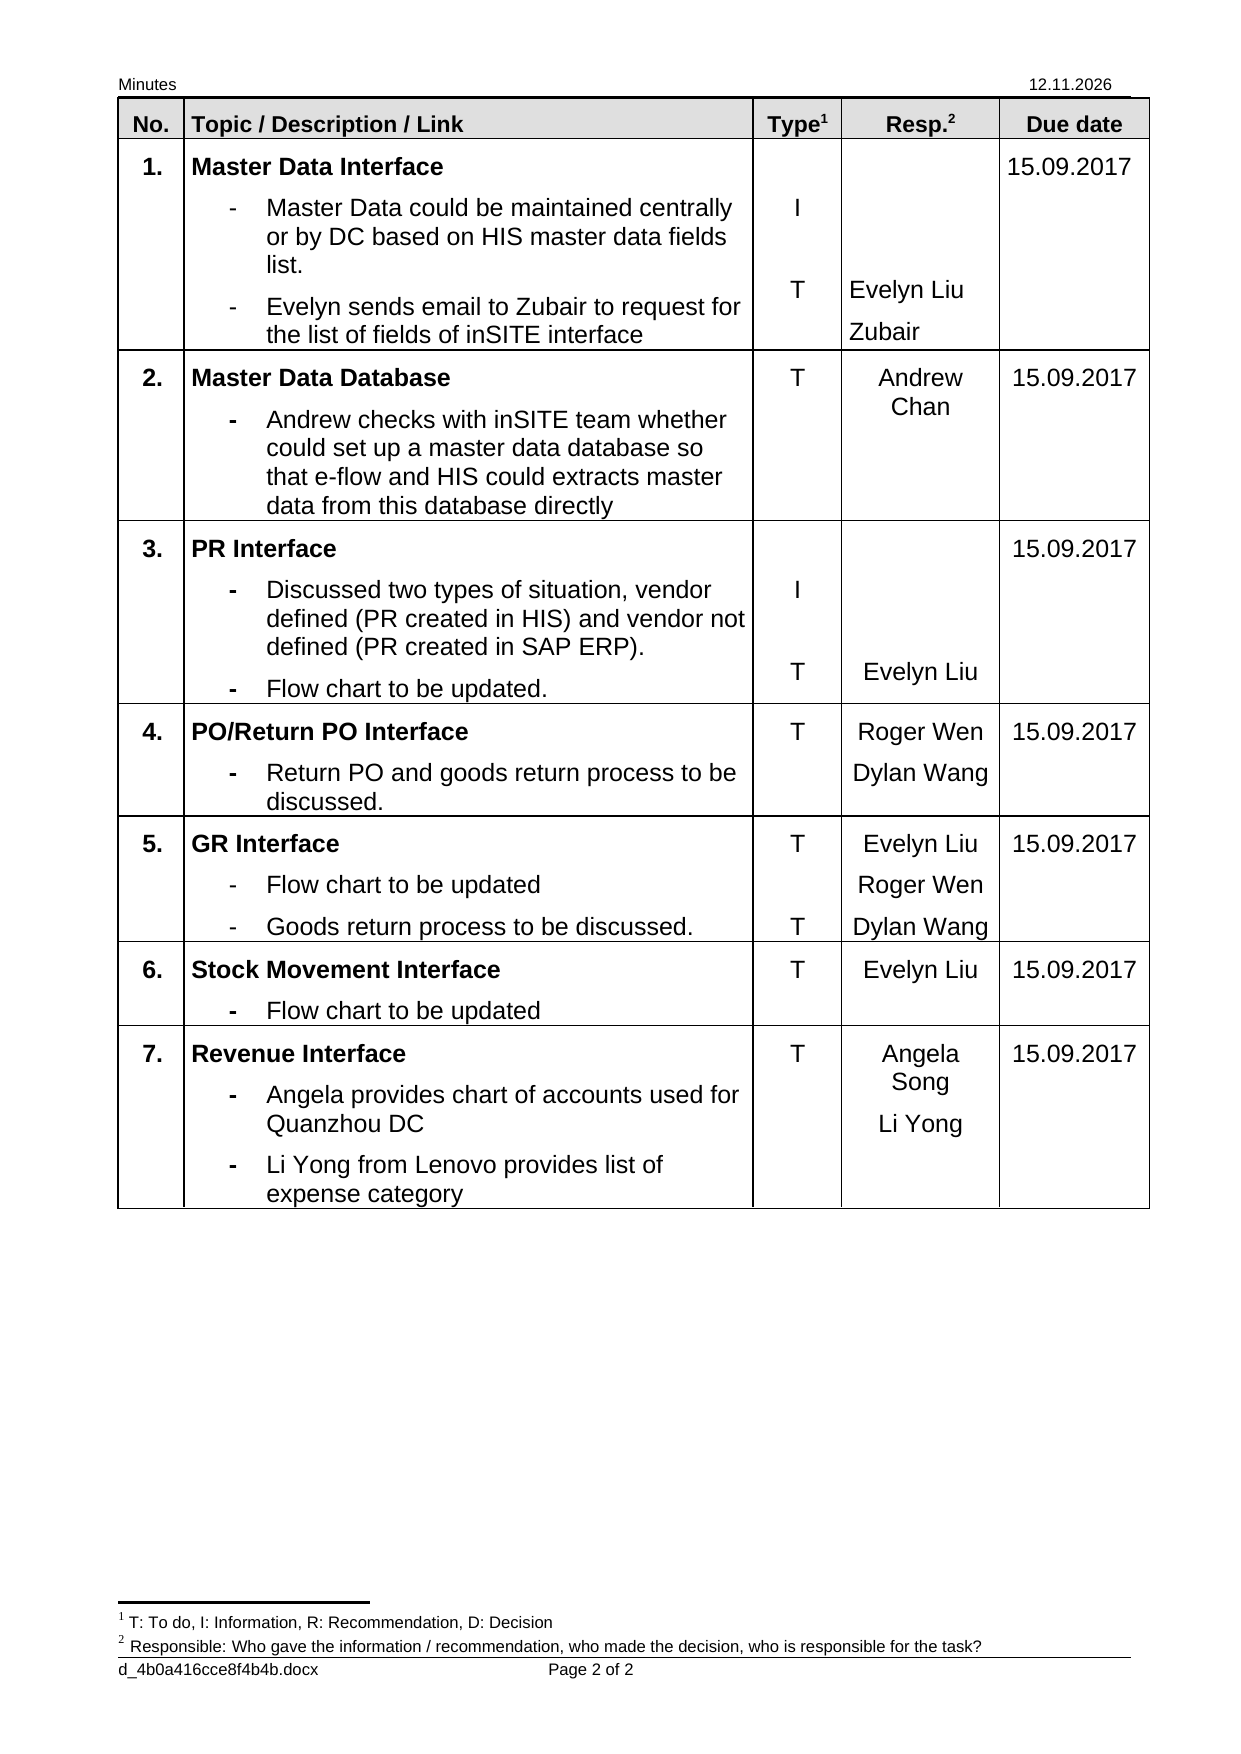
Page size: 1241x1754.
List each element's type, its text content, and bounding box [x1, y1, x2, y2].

table_cell I T [754, 521, 841, 702]
table_cell 15.09.2017 [1000, 521, 1149, 702]
table_header No. [119, 99, 183, 138]
table_cell [119, 817, 183, 941]
table_cell Andrew Chan [842, 351, 999, 519]
table_cell PO/Return PO Interface Return PO and goods return process to be discussed. [185, 704, 752, 815]
table_cell Stock Movement Interface Flow chart to be updated [185, 942, 752, 1024]
table_cell 15.09.2017 [1000, 139, 1149, 349]
table_header Due date [1000, 99, 1149, 138]
table_cell [119, 704, 183, 815]
table_cell 15.09.2017 [1000, 351, 1149, 519]
table_cell [119, 942, 183, 1024]
table_cell T [754, 704, 841, 815]
table_cell T [754, 1026, 841, 1207]
table_cell 15.09.2017 [1000, 817, 1149, 941]
table_cell PR Interface Discussed two types of situation, vendor defined (PR created in HIS) and vendor not defined (PR created in SAP ERP). Flow chart to be updated. [185, 521, 752, 702]
table_cell Master Data Database Andrew checks with inSITE team whether could set up a master data database so that e-flow and HIS could extracts master data from this database directly [185, 351, 752, 519]
table_cell Master Data Interface Master Data could be maintained centrally or by DC based on HIS master data fields list. Evelyn sends email to Zubair to request for the list of fields of inSITE interface [185, 139, 752, 349]
table_cell T T [754, 817, 841, 941]
table_cell T [754, 942, 841, 1024]
table_cell 15.09.2017 [1000, 942, 1149, 1024]
table_header Type [754, 99, 841, 138]
table_header Resp. [842, 99, 999, 138]
table_cell GR Interface Flow chart to be updated Goods return process to be discussed. [185, 817, 752, 941]
table_cell T [754, 351, 841, 519]
table_cell Evelyn Liu Roger Wen Dylan Wang [842, 817, 999, 941]
table_header Topic / Description / Link [185, 99, 752, 138]
table_cell [119, 139, 183, 349]
table_cell Angela Song Li Yong [842, 1026, 999, 1207]
table_cell Evelyn Liu [842, 521, 999, 702]
table_cell Evelyn Liu [842, 942, 999, 1024]
table_cell 15.09.2017 [1000, 1026, 1149, 1207]
table_cell Evelyn Liu Zubair [842, 139, 999, 349]
table_cell Revenue Interface Angela provides chart of accounts used for Quanzhou DC Li Yong from Lenovo provides list of expense category [185, 1026, 752, 1207]
table_cell [119, 521, 183, 702]
table_cell [119, 1026, 183, 1207]
table_cell 15.09.2017 [1000, 704, 1149, 815]
table_cell I T [754, 139, 841, 349]
table_cell [119, 351, 183, 519]
table_cell Roger Wen Dylan Wang [842, 704, 999, 815]
